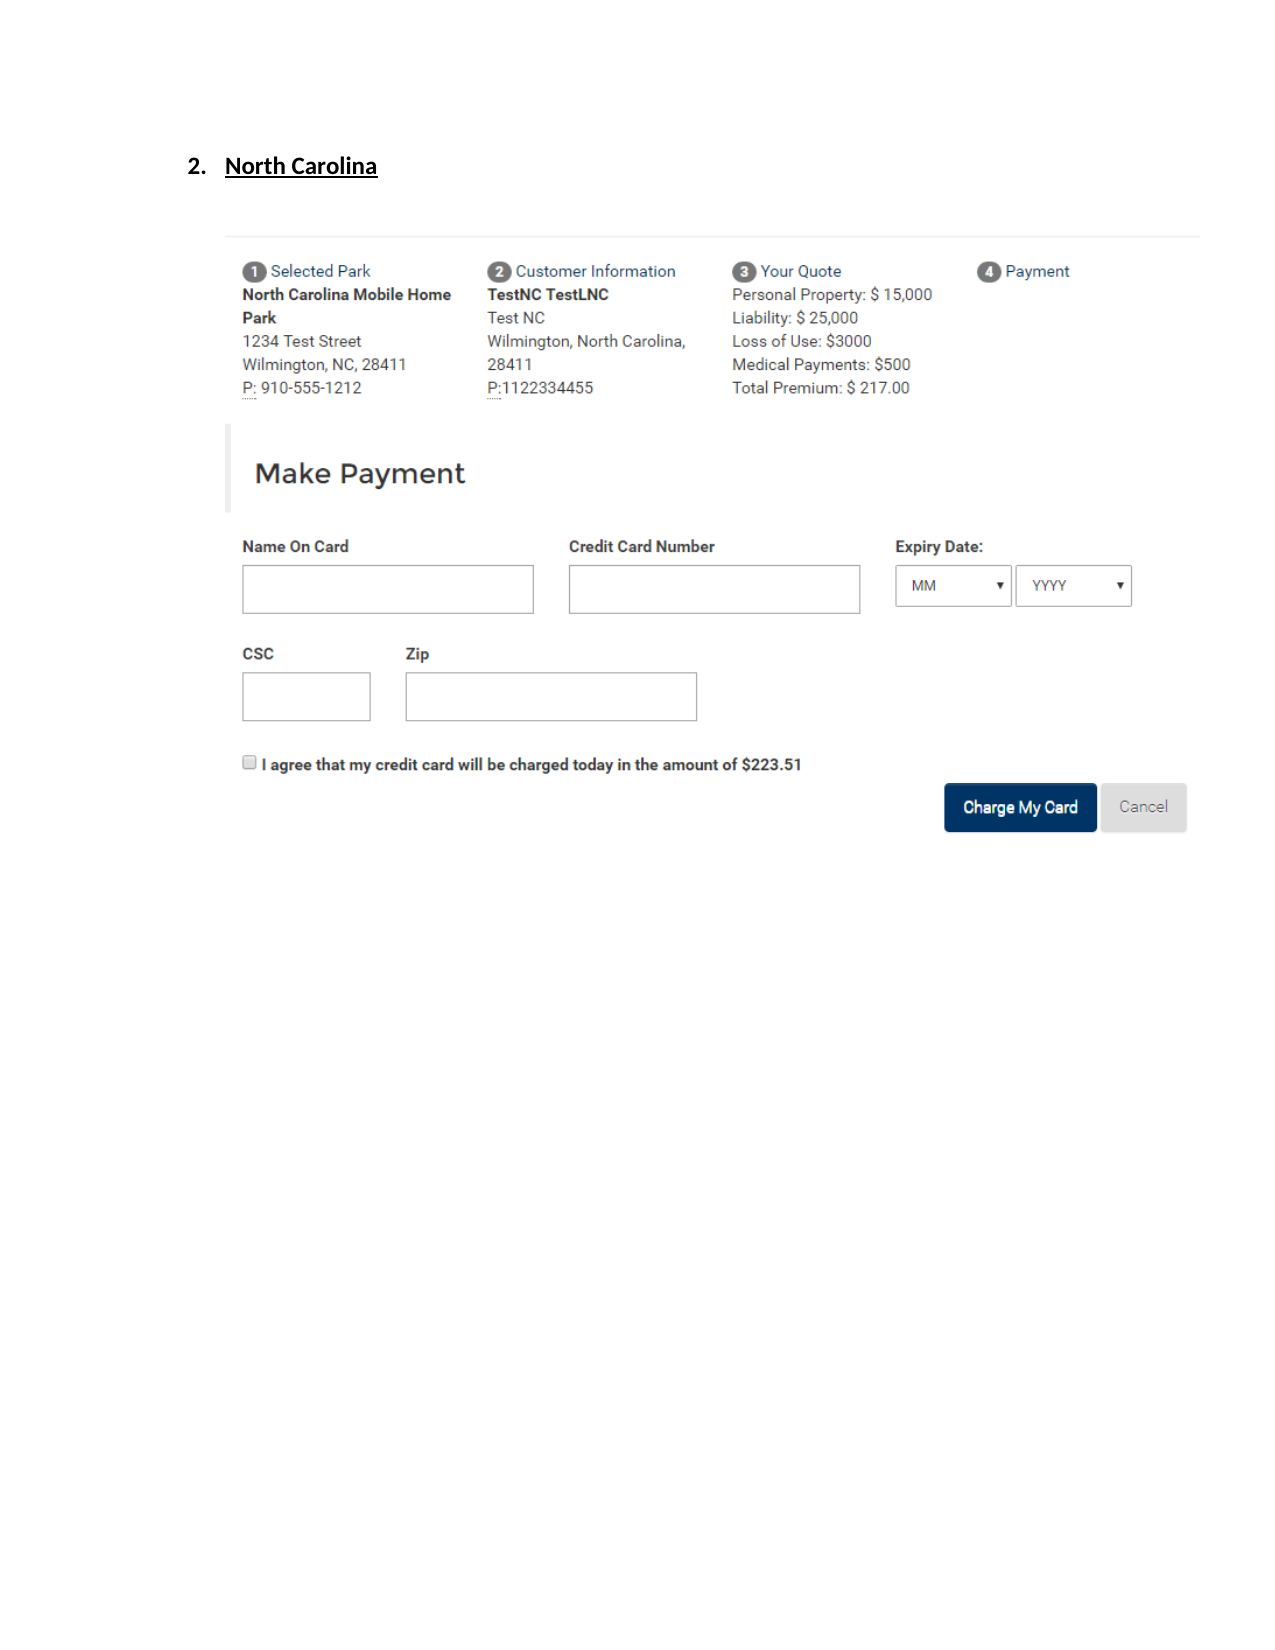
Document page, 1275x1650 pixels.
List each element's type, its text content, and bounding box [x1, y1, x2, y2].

picture [225, 215, 1200, 866]
list North Carolina [187, 150, 1125, 181]
